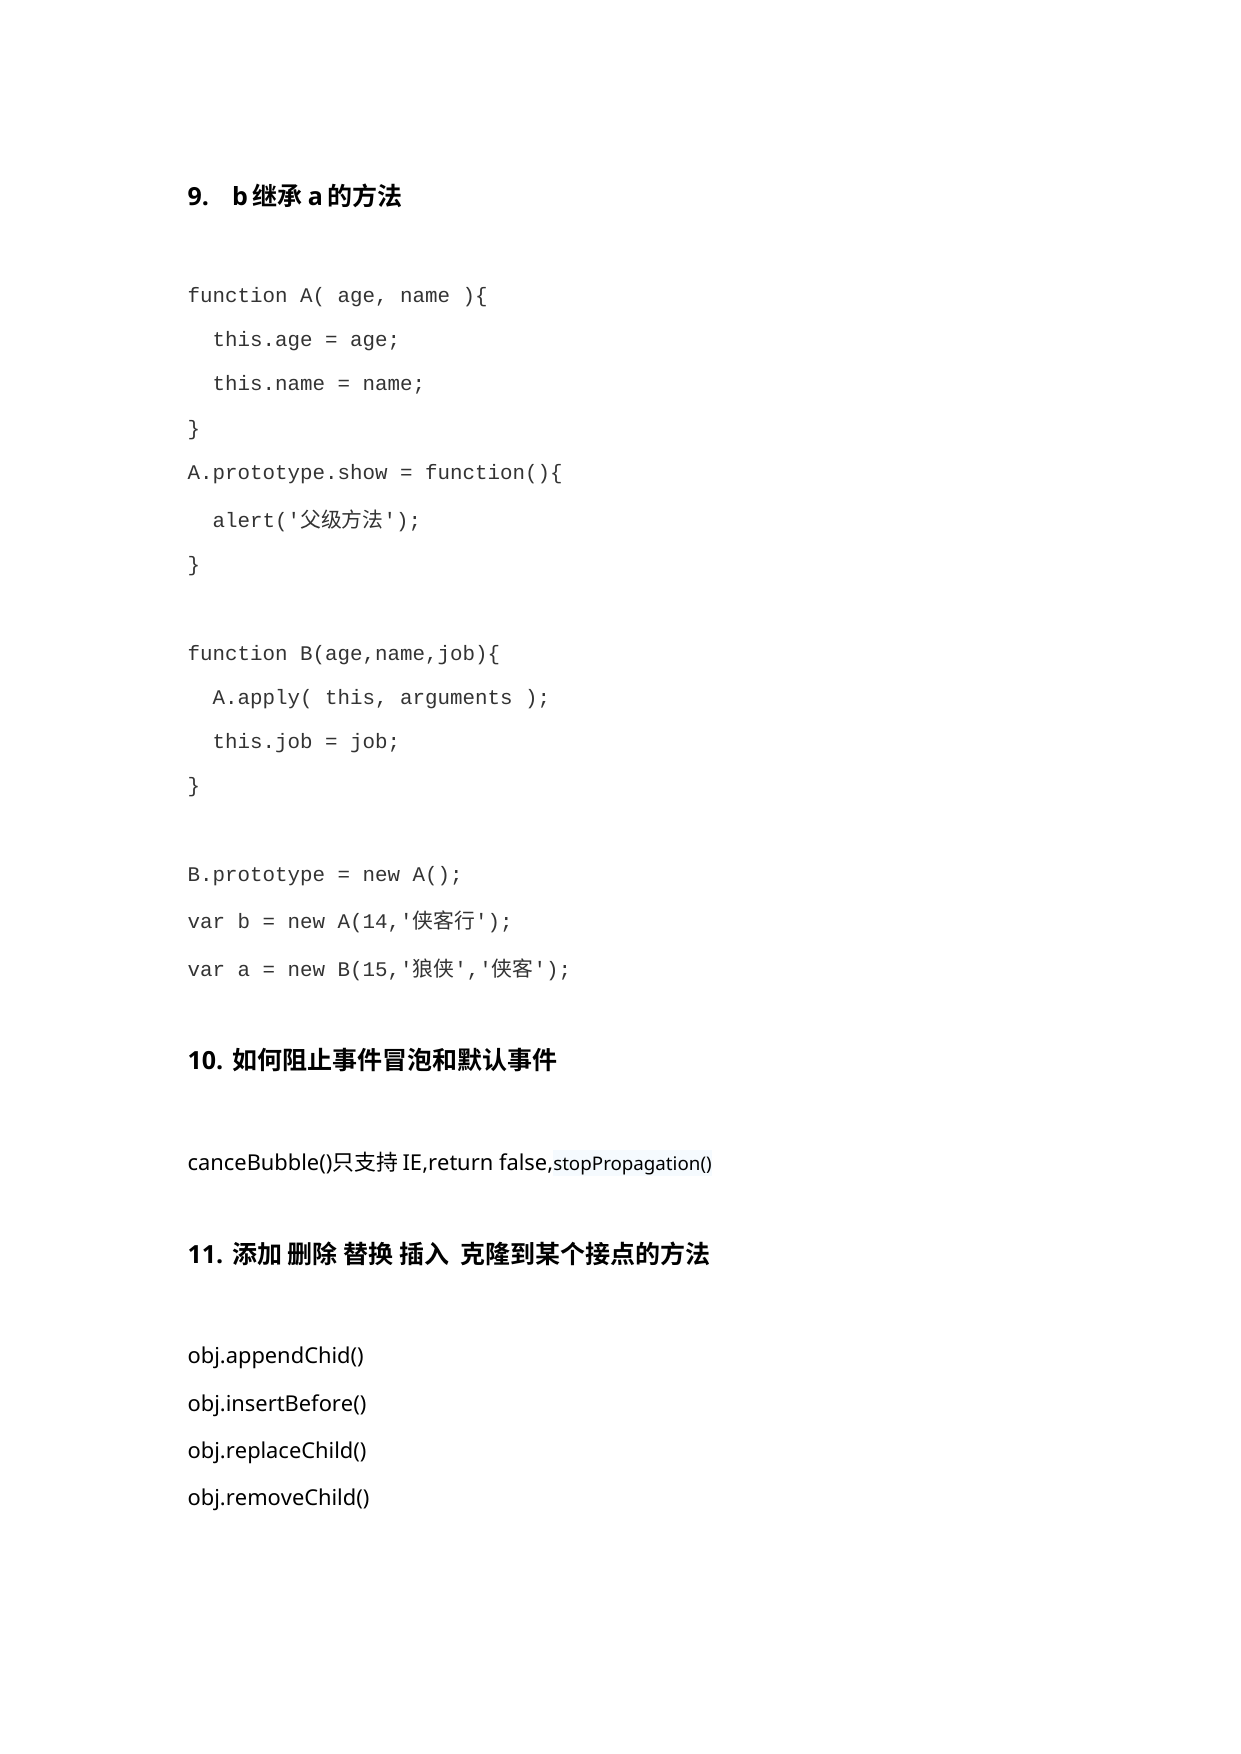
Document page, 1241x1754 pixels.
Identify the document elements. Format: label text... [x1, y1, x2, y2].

text obj.appendChid() [187, 1339, 1053, 1371]
text obj.insertBefore() [187, 1386, 1053, 1419]
text b继承a的方法 [187, 162, 1053, 227]
text this.job = job; [187, 727, 1053, 759]
text obj.removeChild() [187, 1481, 1053, 1513]
text canceBubble()只支持IE,return false,stopPropagation() [187, 1145, 1053, 1177]
text var a = new B(15,'狼侠','侠客'); [187, 951, 1053, 984]
text var b = new A(14,'侠客行'); [187, 904, 1053, 936]
text this.age = age; [187, 325, 1053, 357]
text } [187, 549, 1053, 582]
text 添加 删除 替换 插入 克隆到某个接点的方法 [187, 1220, 1053, 1285]
text obj.replaceChild() [187, 1433, 1053, 1466]
text A.apply( this, arguments ); [187, 682, 1053, 715]
text 如何阻止事件冒泡和默认事件 [187, 1026, 1053, 1091]
text A.prototype.show = function(){ [187, 458, 1053, 490]
text function A( age, name ){ [187, 281, 1053, 313]
text } [187, 413, 1053, 446]
text B.prototype = new A(); [187, 859, 1053, 892]
text } [187, 771, 1053, 803]
text this.name = name; [187, 369, 1053, 402]
text function B(age,name,job){ [187, 638, 1053, 671]
text alert('父级方法'); [187, 502, 1053, 534]
